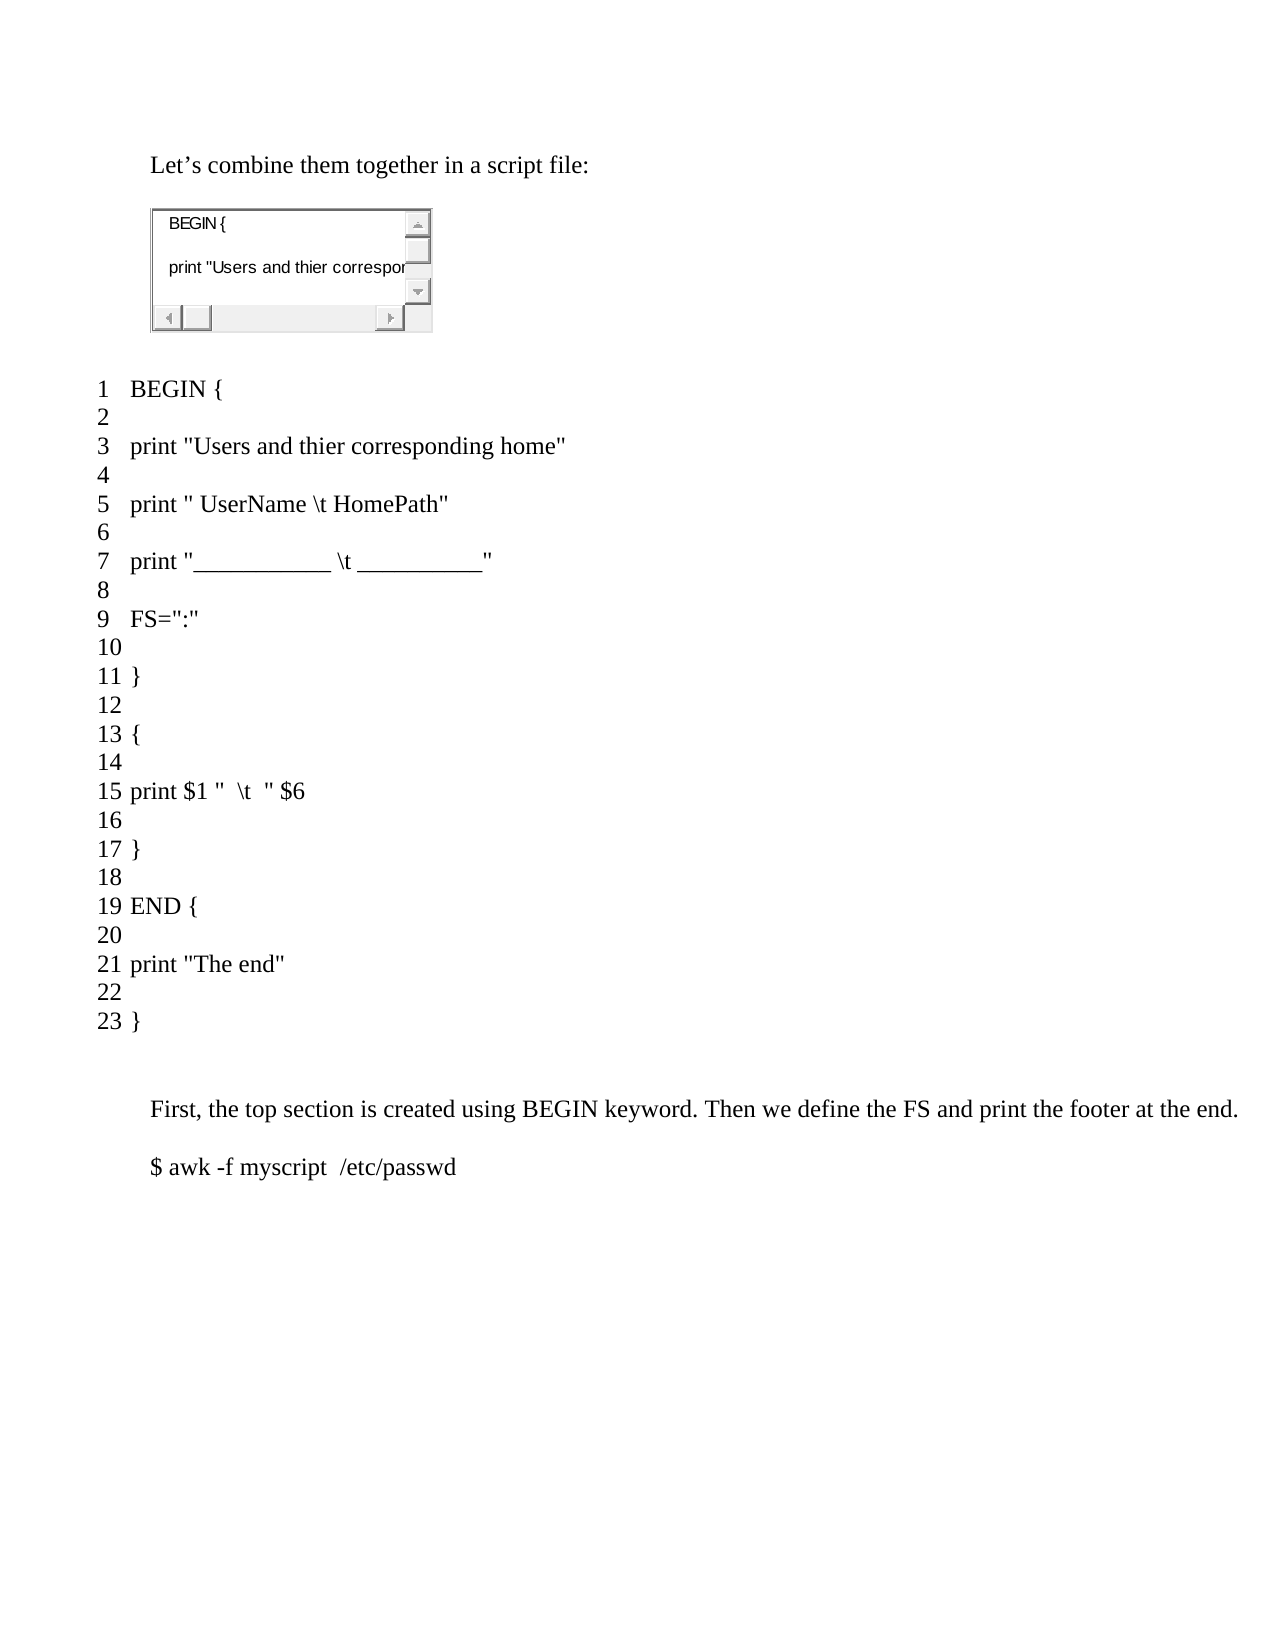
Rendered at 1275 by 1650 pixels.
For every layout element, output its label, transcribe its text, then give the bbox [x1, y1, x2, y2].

text $ awk -f myscript /etc/passwd [150, 1152, 1270, 1181]
table_header 1 2 3 4 5 6 7 8 9 10 11 12 13 14 15 16 17 18 19 20 21 22 23 [95, 372, 128, 1036]
text Let’s combine them together in a script file: [150, 150, 1270, 179]
table_header BEGIN { print "Users and thier corresponding home" print " UserName \t HomePath" print "___________ \t __________" FS=":" } { print $1 " \t " $6 } END { print "The end" } [128, 372, 572, 1036]
text First, the top section is created using BEGIN keyword. Then we define the FS and print the footer at the end. [150, 1066, 1270, 1123]
